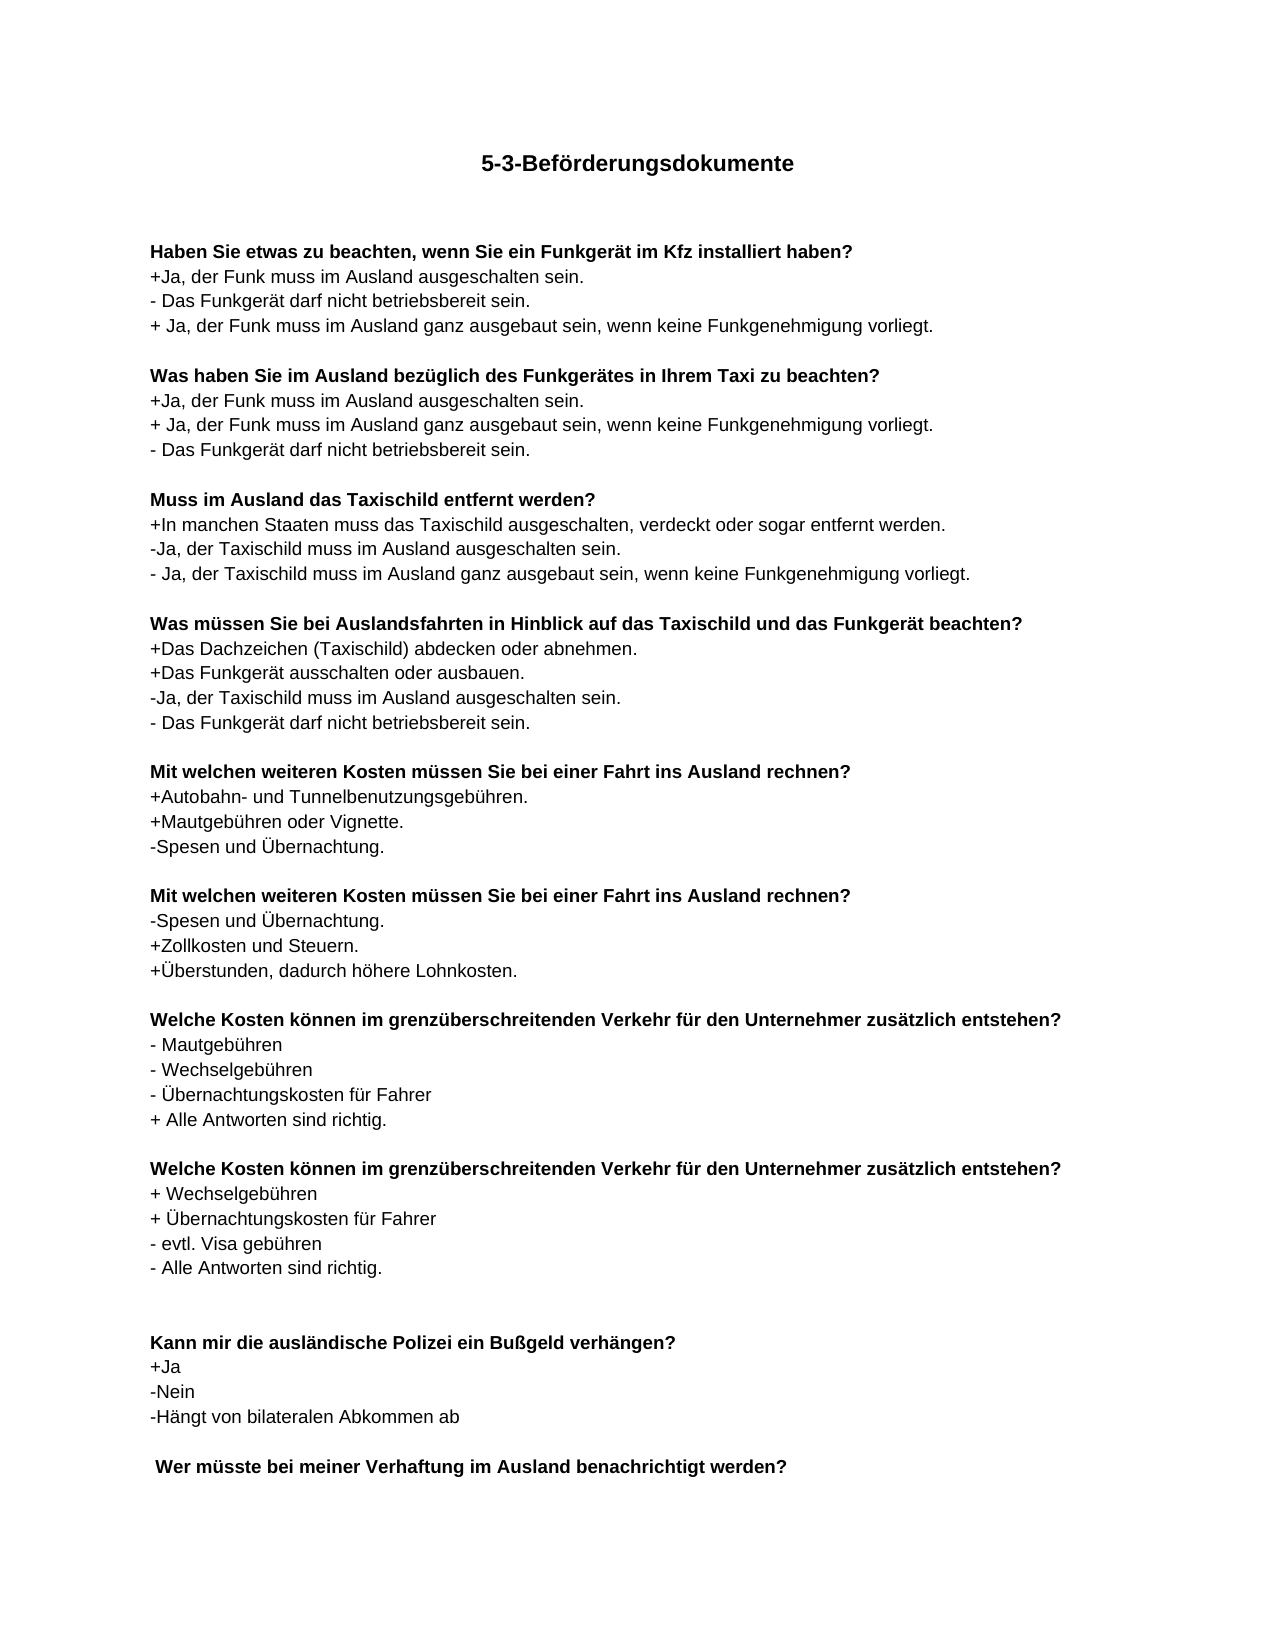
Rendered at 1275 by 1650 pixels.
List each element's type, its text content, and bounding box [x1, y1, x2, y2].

text -Ja, der Taxischild muss im Ausland ausgeschalten sein. [150, 687, 1125, 708]
text Was müssen Sie bei Auslandsfahrten in Hinblick auf das Taxischild und das Funkgerät beachten? [150, 612, 1125, 634]
text -Nein [150, 1381, 1125, 1403]
text Mit welchen weiteren Kosten müssen Sie bei einer Fahrt ins Ausland rechnen? [150, 885, 1125, 907]
text - Alle Antworten sind richtig. [150, 1257, 1125, 1279]
text +Ja [150, 1356, 1125, 1378]
text - Das Funkgerät darf nicht betriebsbereit sein. [150, 712, 1125, 733]
text - Übernachtungskosten für Fahrer [150, 1083, 1125, 1105]
text - Ja, der Taxischild muss im Ausland ganz ausgebaut sein, wenn keine Funkgenehmigung vorliegt. [150, 563, 1125, 584]
text Haben Sie etwas zu beachten, wenn Sie ein Funkgerät im Kfz installiert haben? [150, 241, 1125, 262]
text 5-3-Beförderungsdokumente [150, 150, 1125, 176]
text + Ja, der Funk muss im Ausland ganz ausgebaut sein, wenn keine Funkgenehmigung vorliegt. [150, 315, 1125, 337]
text +Mautgebühren oder Vignette. [150, 811, 1125, 832]
text Muss im Ausland das Taxischild entfernt werden? [150, 488, 1125, 510]
text + Alle Antworten sind richtig. [150, 1108, 1125, 1130]
text +In manchen Staaten muss das Taxischild ausgeschalten, verdeckt oder sogar entfernt werden. [150, 513, 1125, 535]
text +Das Funkgerät ausschalten oder ausbauen. [150, 662, 1125, 684]
text -Spesen und Übernachtung. [150, 910, 1125, 932]
text - Das Funkgerät darf nicht betriebsbereit sein. [150, 439, 1125, 461]
text Welche Kosten können im grenzüberschreitenden Verkehr für den Unternehmer zusätzlich entstehen? [150, 1158, 1125, 1179]
text +Autobahn- und Tunnelbenutzungsgebühren. [150, 786, 1125, 808]
text - Mautgebühren [150, 1034, 1125, 1056]
text +Ja, der Funk muss im Ausland ausgeschalten sein. [150, 389, 1125, 411]
text Kann mir die ausländische Polizei ein Bußgeld verhängen? [150, 1331, 1125, 1353]
text Mit welchen weiteren Kosten müssen Sie bei einer Fahrt ins Ausland rechnen? [150, 761, 1125, 783]
text Welche Kosten können im grenzüberschreitenden Verkehr für den Unternehmer zusätzlich entstehen? [150, 1009, 1125, 1031]
text - evtl. Visa gebühren [150, 1232, 1125, 1254]
text + Ja, der Funk muss im Ausland ganz ausgebaut sein, wenn keine Funkgenehmigung vorliegt. [150, 414, 1125, 436]
text - Das Funkgerät darf nicht betriebsbereit sein. [150, 290, 1125, 312]
text - Wechselgebühren [150, 1059, 1125, 1080]
text +Ja, der Funk muss im Ausland ausgeschalten sein. [150, 265, 1125, 287]
text -Ja, der Taxischild muss im Ausland ausgeschalten sein. [150, 538, 1125, 560]
text -Hängt von bilateralen Abkommen ab [150, 1406, 1125, 1427]
text -Spesen und Übernachtung. [150, 836, 1125, 857]
text Was haben Sie im Ausland bezüglich des Funkgerätes in Ihrem Taxi zu beachten? [150, 364, 1125, 386]
text Wer müsste bei meiner Verhaftung im Ausland benachrichtigt werden? [150, 1455, 1125, 1477]
text +Zollkosten und Steuern. [150, 935, 1125, 956]
text + Übernachtungskosten für Fahrer [150, 1207, 1125, 1229]
text + Wechselgebühren [150, 1183, 1125, 1204]
text +Überstunden, dadurch höhere Lohnkosten. [150, 959, 1125, 981]
text +Das Dachzeichen (Taxischild) abdecken oder abnehmen. [150, 637, 1125, 659]
